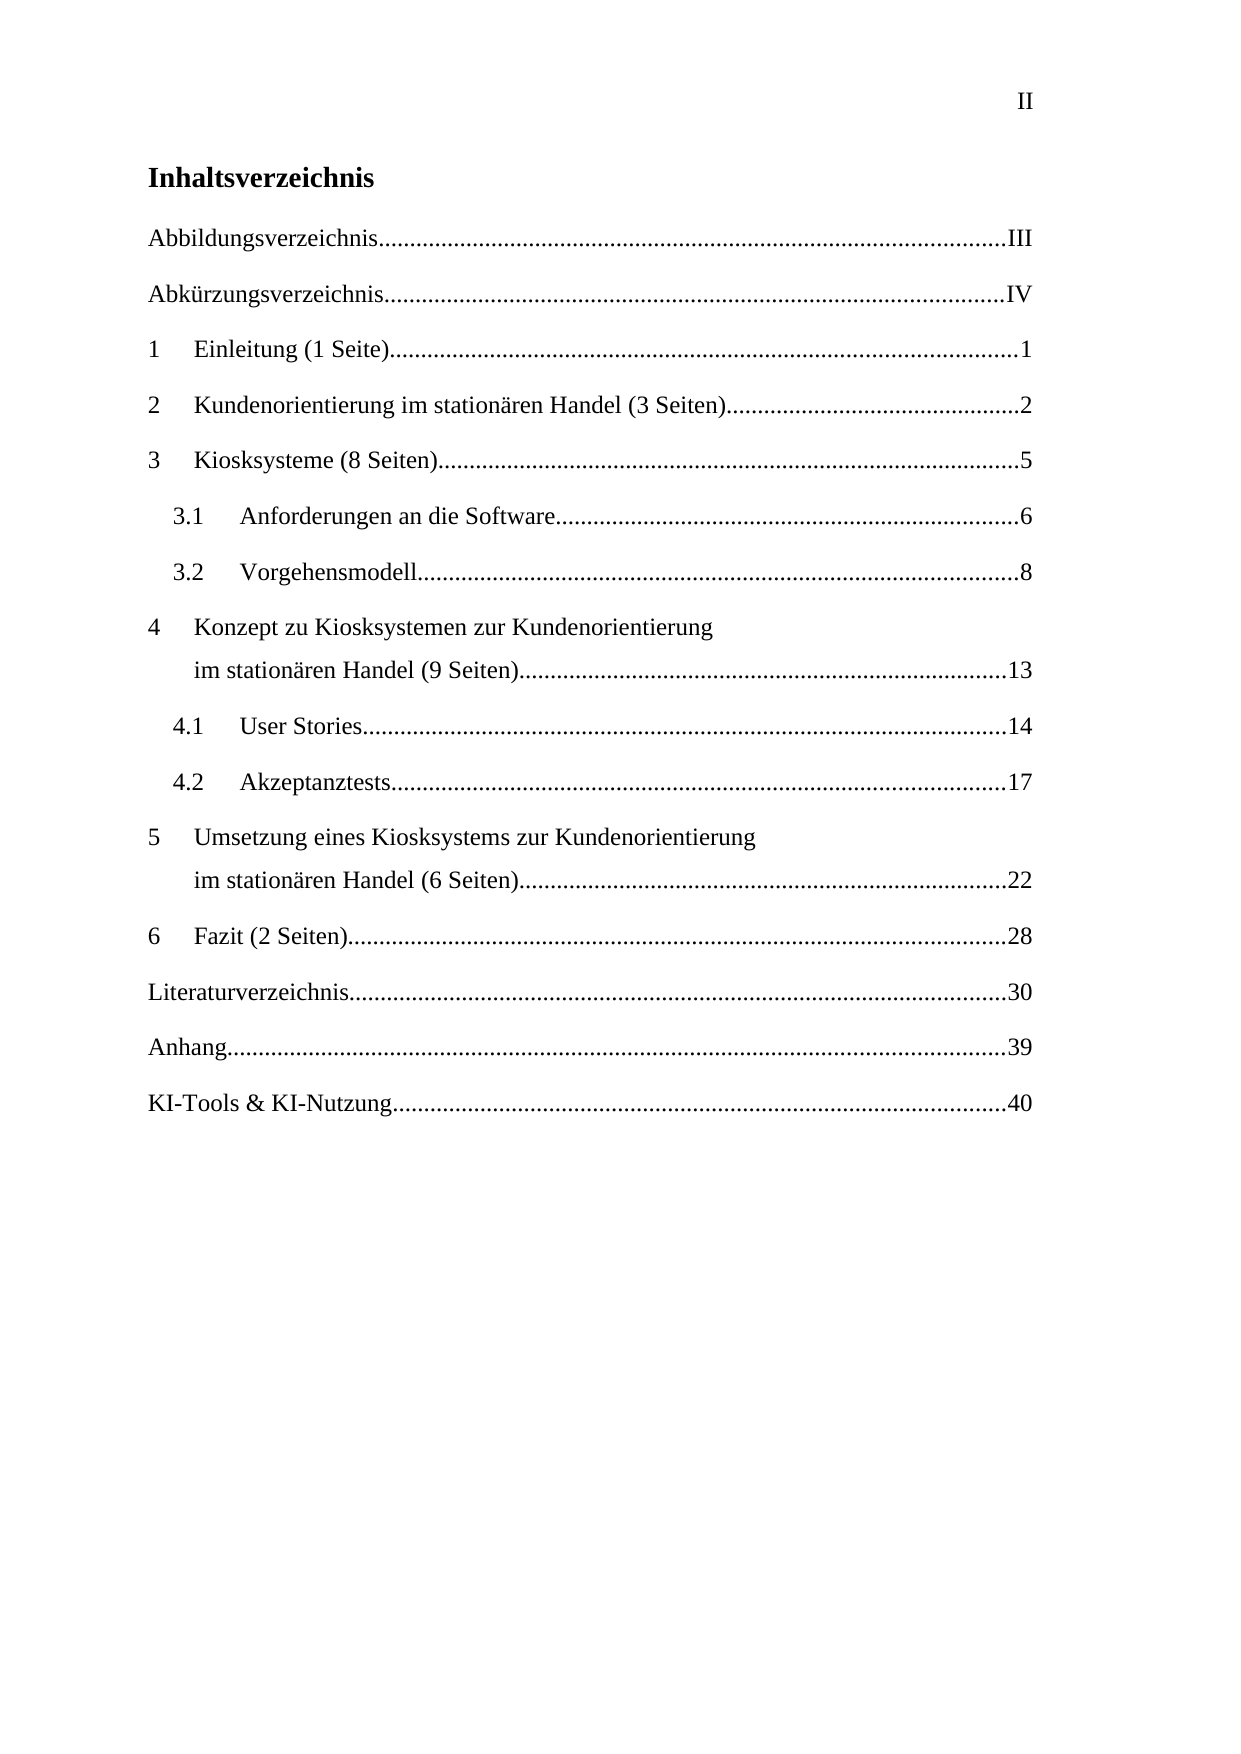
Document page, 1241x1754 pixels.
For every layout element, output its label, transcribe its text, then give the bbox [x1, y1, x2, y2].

text Anhang 39 [148, 1032, 1033, 1061]
text Abbildungsverzeichnis III [148, 223, 1033, 252]
text 4 Konzept zu Kiosksystemen zur Kundenorientierung im stationären Handel (9 Seiten) 13 [148, 612, 1033, 684]
text 3.1 Anforderungen an die Software 6 [173, 501, 1033, 530]
text 1 Einleitung (1 Seite) 1 [148, 334, 1033, 363]
text 3 Kiosksysteme (8 Seiten) 5 [148, 446, 1033, 474]
text KI-Tools & KI-Nutzung 40 [148, 1088, 1033, 1117]
text 6 Fazit (2 Seiten) 28 [148, 921, 1033, 950]
text Abkürzungsverzeichnis IV [148, 279, 1033, 307]
text 3.2 Vorgehensmodell 8 [173, 557, 1033, 586]
text 4.2 Akzeptanztests 17 [173, 767, 1033, 796]
text Inhaltsverzeichnis [148, 160, 1033, 194]
text 5 Umsetzung eines Kiosksystems zur Kundenorientierung im stationären Handel (6 Seiten) 22 [148, 822, 1033, 894]
text 2 Kundenorientierung im stationären Handel (3 Seiten) 2 [148, 390, 1033, 419]
text 4.1 User Stories 14 [173, 711, 1033, 740]
text Literaturverzeichnis 30 [148, 977, 1033, 1006]
